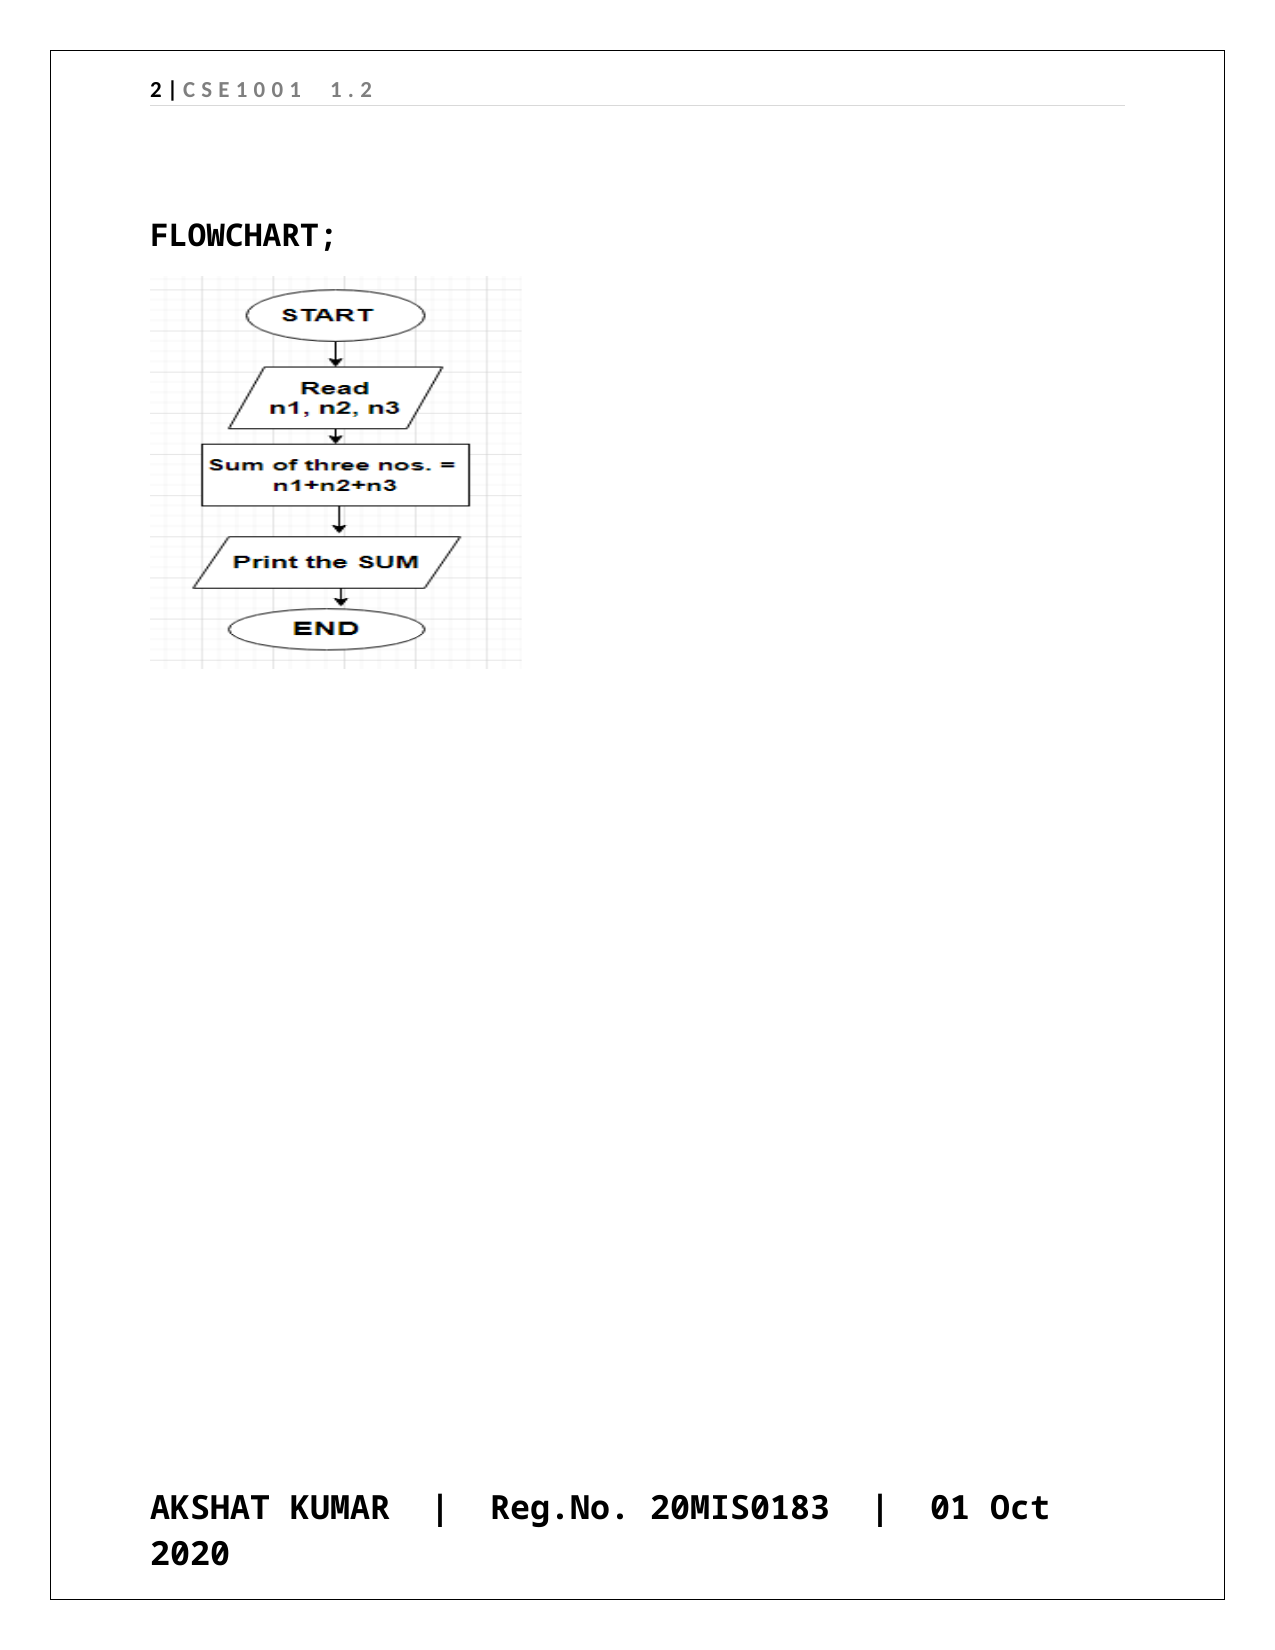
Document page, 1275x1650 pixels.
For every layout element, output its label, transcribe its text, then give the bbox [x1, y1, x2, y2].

text FLOWCHART; [150, 213, 1125, 256]
picture [150, 276, 522, 669]
